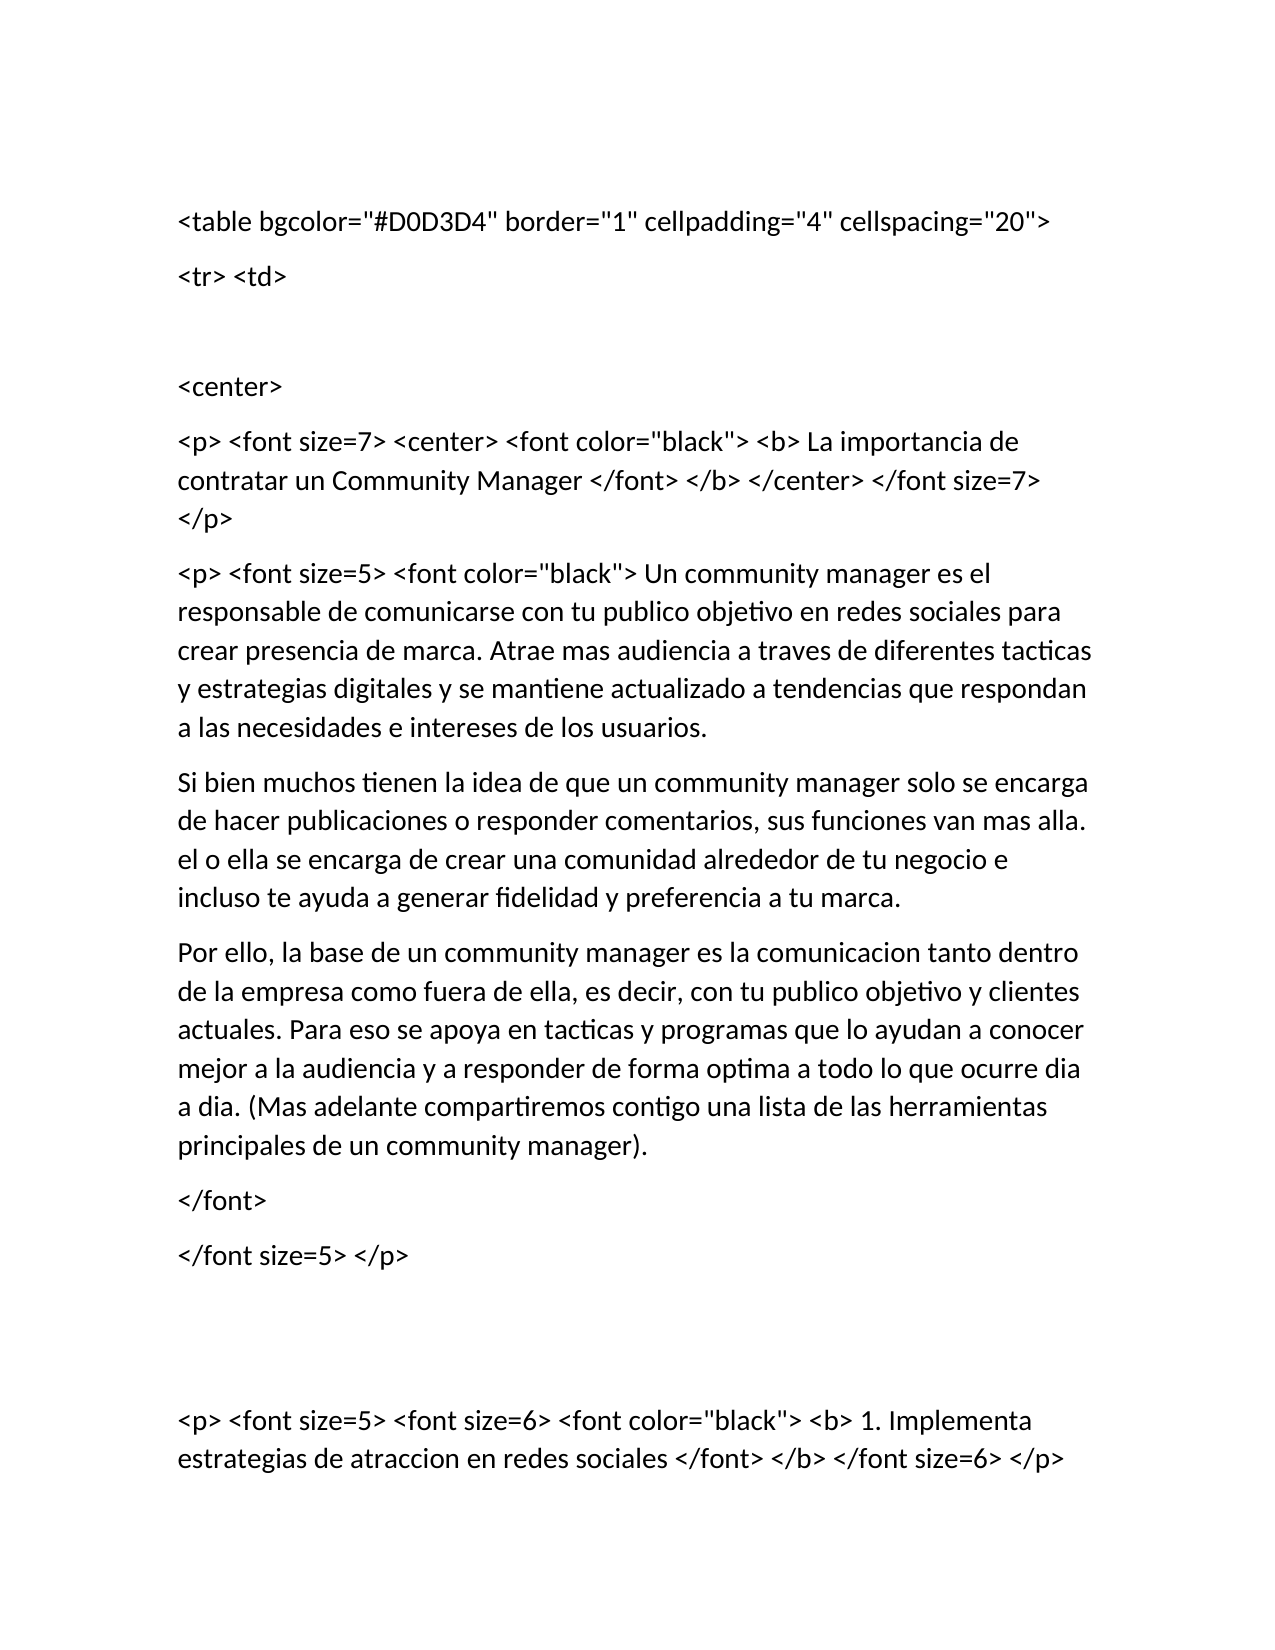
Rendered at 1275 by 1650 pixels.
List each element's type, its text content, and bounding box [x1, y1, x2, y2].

text </font size=5> </p> [177, 1237, 1098, 1272]
text Si bien muchos tienen la idea de que un community manager solo se encarga de hacer publicaciones o responder comentarios, sus funciones van mas alla. el o ella se encarga de crear una comunidad alrededor de tu negocio e incluso te ayuda a generar fidelidad y preferencia a tu marca. [177, 764, 1098, 915]
text <p> <font size=7> <center> <font color="black"> <b> La importancia de contratar un Community Manager </font> </b> </center> </font size=7> </p> [177, 423, 1098, 536]
text <table bgcolor="#D0D3D4" border="1" cellpadding="4" cellspacing="20"> [177, 203, 1098, 238]
text <p> <font size=5> <font color="black"> Un community manager es el responsable de comunicarse con tu publico objetivo en redes sociales para crear presencia de marca. Atrae mas audiencia a traves de diferentes tacticas y estrategias digitales y se mantiene actualizado a tendencias que respondan a las necesidades e intereses de los usuarios. [177, 555, 1098, 744]
text </font> [177, 1182, 1098, 1217]
text <p> <font size=5> <font size=6> <font color="black"> <b> 1. Implementa estrategias de atraccion en redes sociales </font> </b> </font size=6> </p> [177, 1402, 1098, 1476]
text <tr> <td> [177, 258, 1098, 293]
text <center> [177, 368, 1098, 404]
text Por ello, la base de un community manager es la comunicacion tanto dentro de la empresa como fuera de ella, es decir, con tu publico objetivo y clientes actuales. Para eso se apoya en tacticas y programas que lo ayudan a conocer mejor a la audiencia y a responder de forma optima a todo lo que ocurre dia a dia. (Mas adelante compartiremos contigo una lista de las herramientas principales de un community manager). [177, 934, 1098, 1162]
